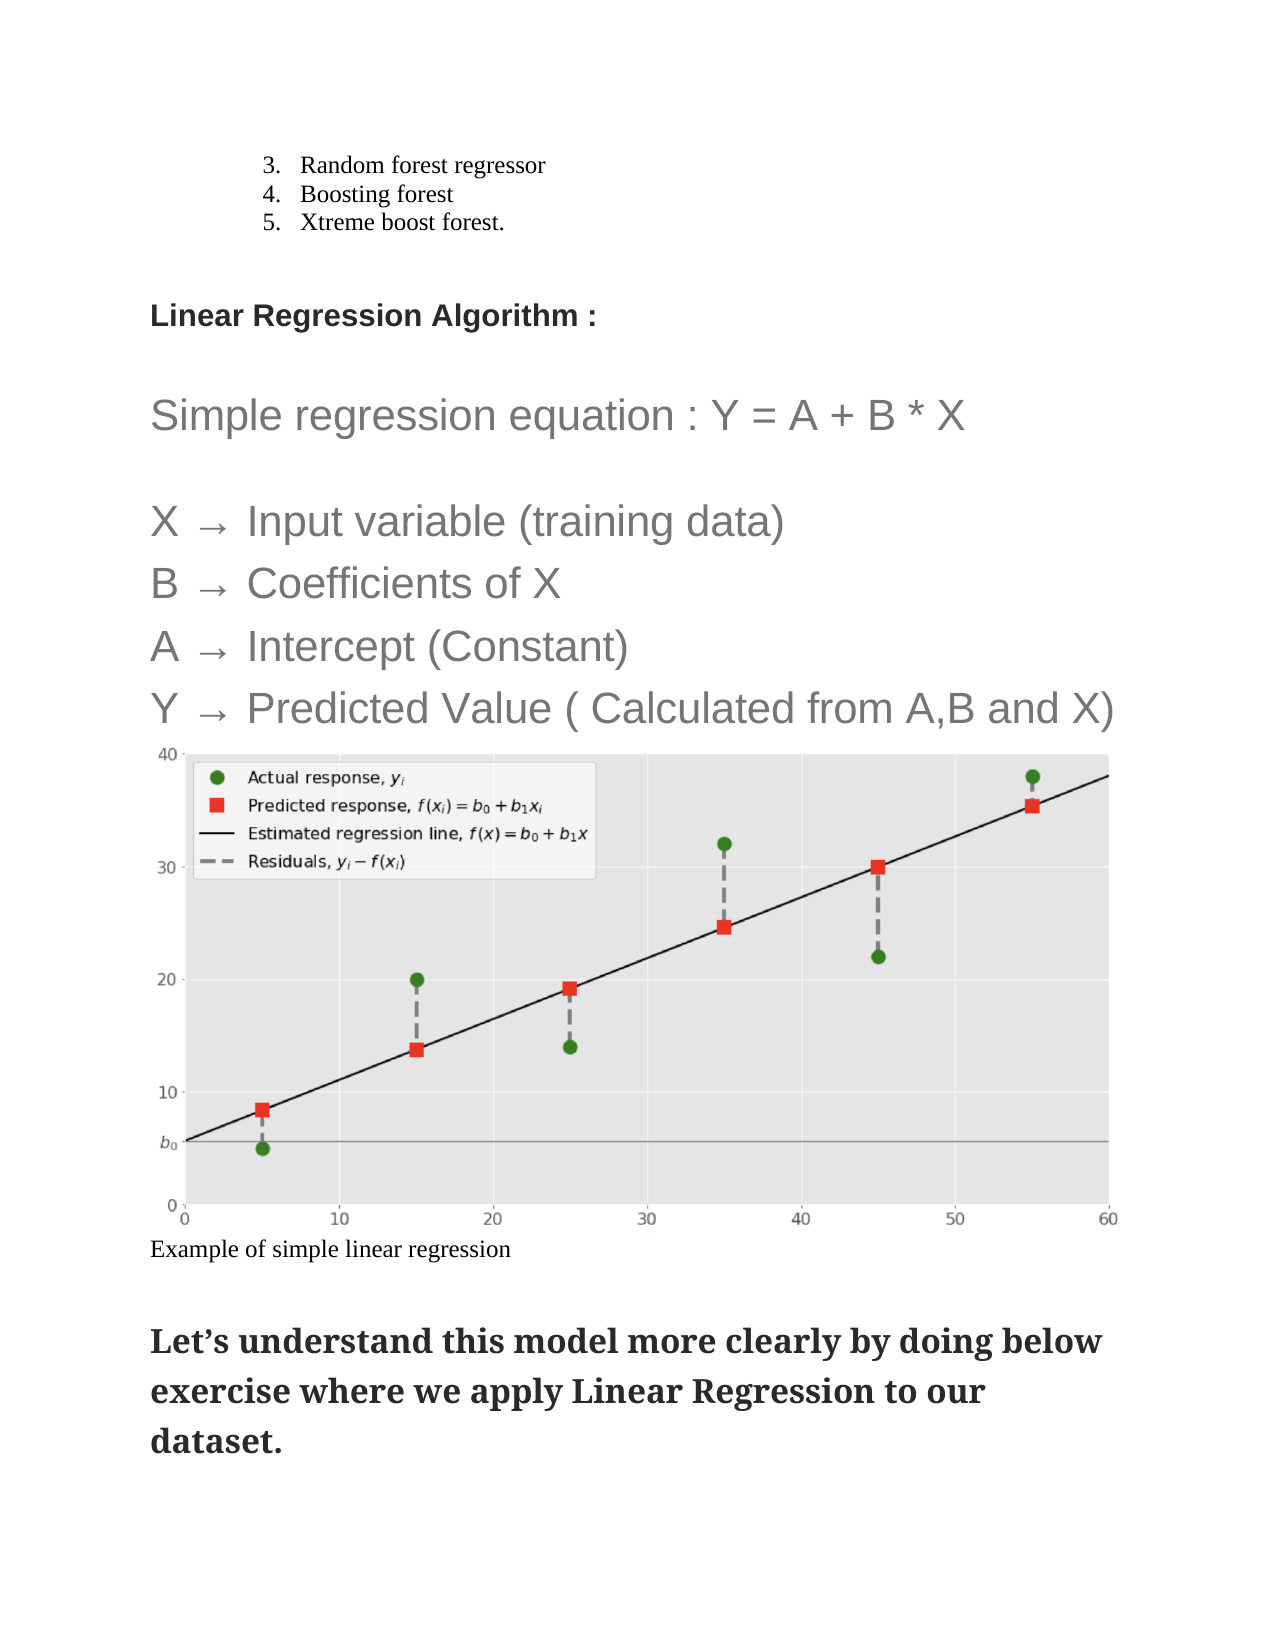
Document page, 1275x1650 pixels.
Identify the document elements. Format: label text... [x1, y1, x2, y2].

list Random forest regressor [262, 150, 1125, 179]
list Boosting forest [262, 179, 1125, 207]
list Xtreme boost forest. [262, 207, 1125, 236]
picture [150, 733, 1125, 1235]
text Simple regression equation : Y = A + B * X [150, 377, 1125, 439]
text Example of simple linear regression [150, 1235, 1125, 1263]
text Let’s understand this model more clearly by doing below exercise where we apply Linear Regression to our dataset. [150, 1313, 1125, 1463]
text X → Input variable (training data) B → Coefficients of X A → Intercept (Constant) Y → Predicted Value ( Calculated from A,B and X) [150, 483, 1125, 733]
text Linear Regression Algorithm : [150, 296, 1125, 333]
